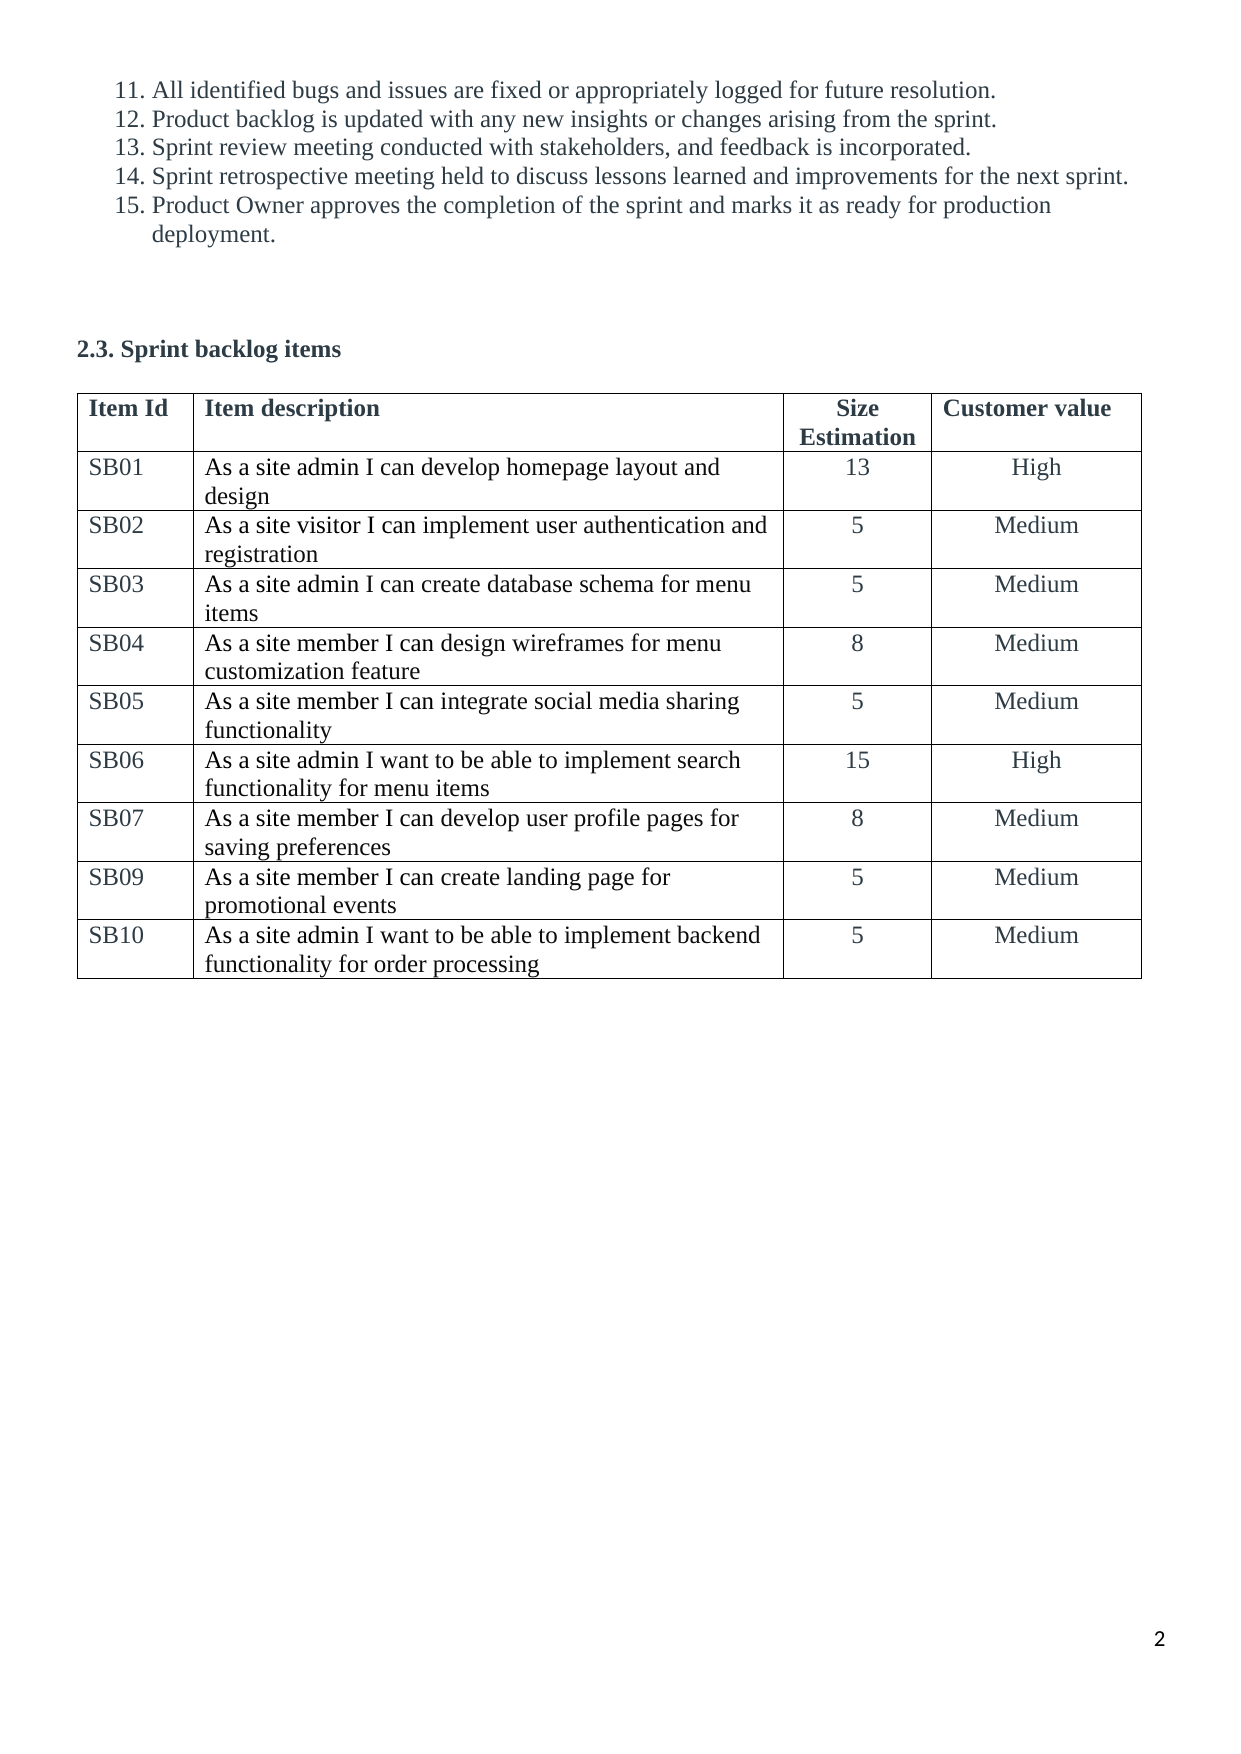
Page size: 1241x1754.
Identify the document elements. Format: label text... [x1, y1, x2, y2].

table_cell SB10 [78, 920, 193, 978]
table_cell 5 [784, 569, 931, 627]
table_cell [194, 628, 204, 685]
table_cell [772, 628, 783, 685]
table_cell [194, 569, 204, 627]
table_cell 5 [784, 686, 931, 744]
table_cell SB01 [78, 452, 193, 509]
table_cell SB09 [78, 862, 193, 919]
table_cell 13 [784, 452, 931, 509]
table_cell Medium [932, 803, 1141, 861]
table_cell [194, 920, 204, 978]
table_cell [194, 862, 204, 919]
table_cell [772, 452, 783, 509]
table_cell Medium [932, 628, 1141, 685]
table_header Customer value [932, 394, 1141, 451]
list All identified bugs and issues are fixed or appropriately logged for future resolution. [114, 75, 1165, 104]
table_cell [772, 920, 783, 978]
table_header Item description [194, 394, 783, 451]
table_cell SB02 [78, 511, 193, 568]
table_cell SB03 [78, 569, 193, 627]
table_cell SB05 [78, 686, 193, 744]
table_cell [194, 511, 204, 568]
list Sprint retrospective meeting held to discuss lessons learned and improvements for the next sprint. [114, 161, 1165, 190]
table_cell Medium [932, 511, 1141, 568]
table_cell Medium [932, 920, 1141, 978]
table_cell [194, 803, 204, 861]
table_cell High [932, 452, 1141, 509]
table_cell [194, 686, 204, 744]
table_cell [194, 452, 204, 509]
table_cell Medium [932, 569, 1141, 627]
table_cell SB07 [78, 803, 193, 861]
table_cell Medium [932, 862, 1141, 919]
list Product backlog is updated with any new insights or changes arising from the sprint. [114, 104, 1165, 132]
table_cell 15 [784, 745, 931, 802]
list Sprint review meeting conducted with stakeholders, and feedback is incorporated. [114, 132, 1165, 161]
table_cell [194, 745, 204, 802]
table_cell 8 [784, 803, 931, 861]
table_cell SB06 [78, 745, 193, 802]
table_cell SB04 [78, 628, 193, 685]
table_cell 5 [784, 920, 931, 978]
table_cell 8 [784, 628, 931, 685]
table_cell 5 [784, 511, 931, 568]
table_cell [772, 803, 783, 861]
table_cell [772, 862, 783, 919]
table_cell High [932, 745, 1141, 802]
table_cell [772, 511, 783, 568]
text 2.3. Sprint backlog items [77, 334, 1165, 363]
table_header Item Id [78, 394, 193, 451]
table_cell Medium [932, 686, 1141, 744]
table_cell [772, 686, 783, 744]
table_header Size Estimation [784, 394, 931, 451]
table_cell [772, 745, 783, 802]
table_cell 5 [784, 862, 931, 919]
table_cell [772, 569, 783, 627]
list Product Owner approves the completion of the sprint and marks it as ready for production deployment. [114, 190, 1165, 247]
